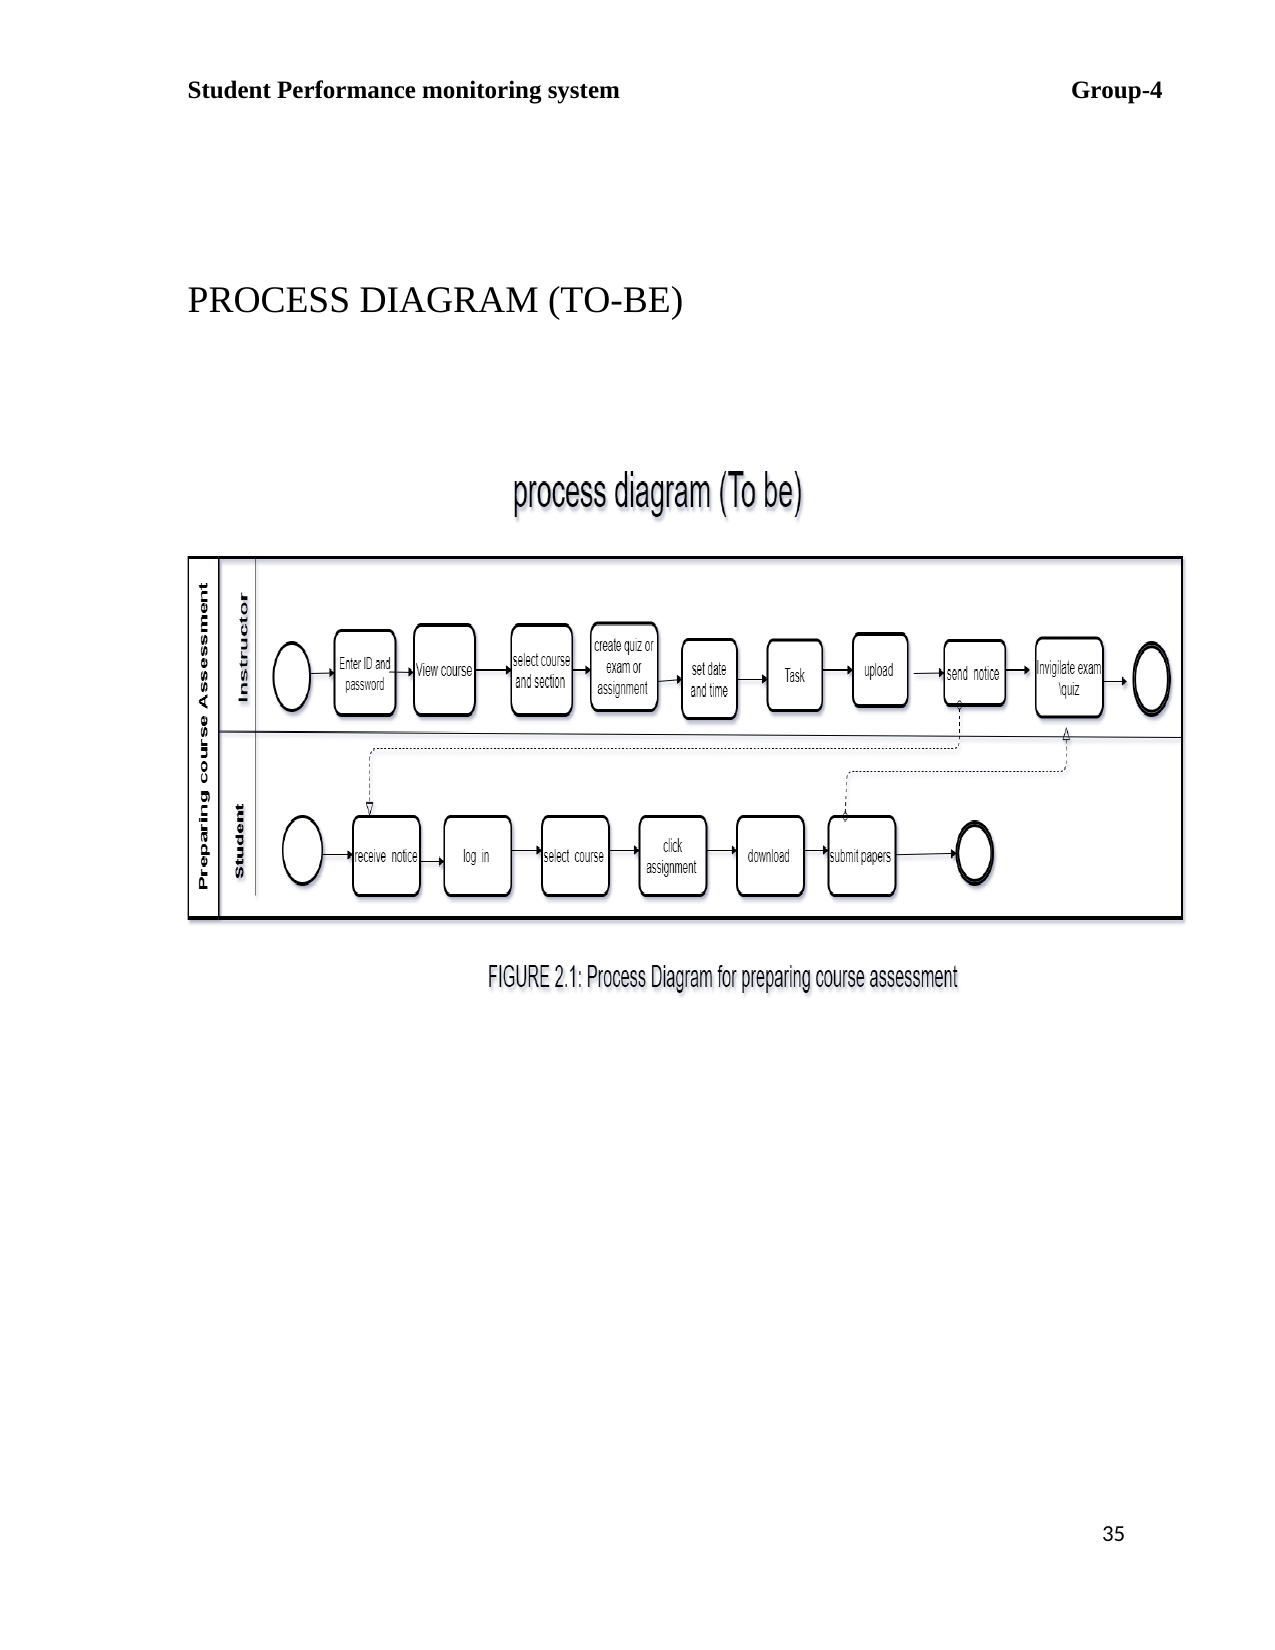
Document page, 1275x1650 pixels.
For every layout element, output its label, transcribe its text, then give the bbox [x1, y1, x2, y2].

picture [187, 457, 1189, 1009]
text PROCESS DIAGRAM (TO-BE) [187, 278, 1125, 321]
